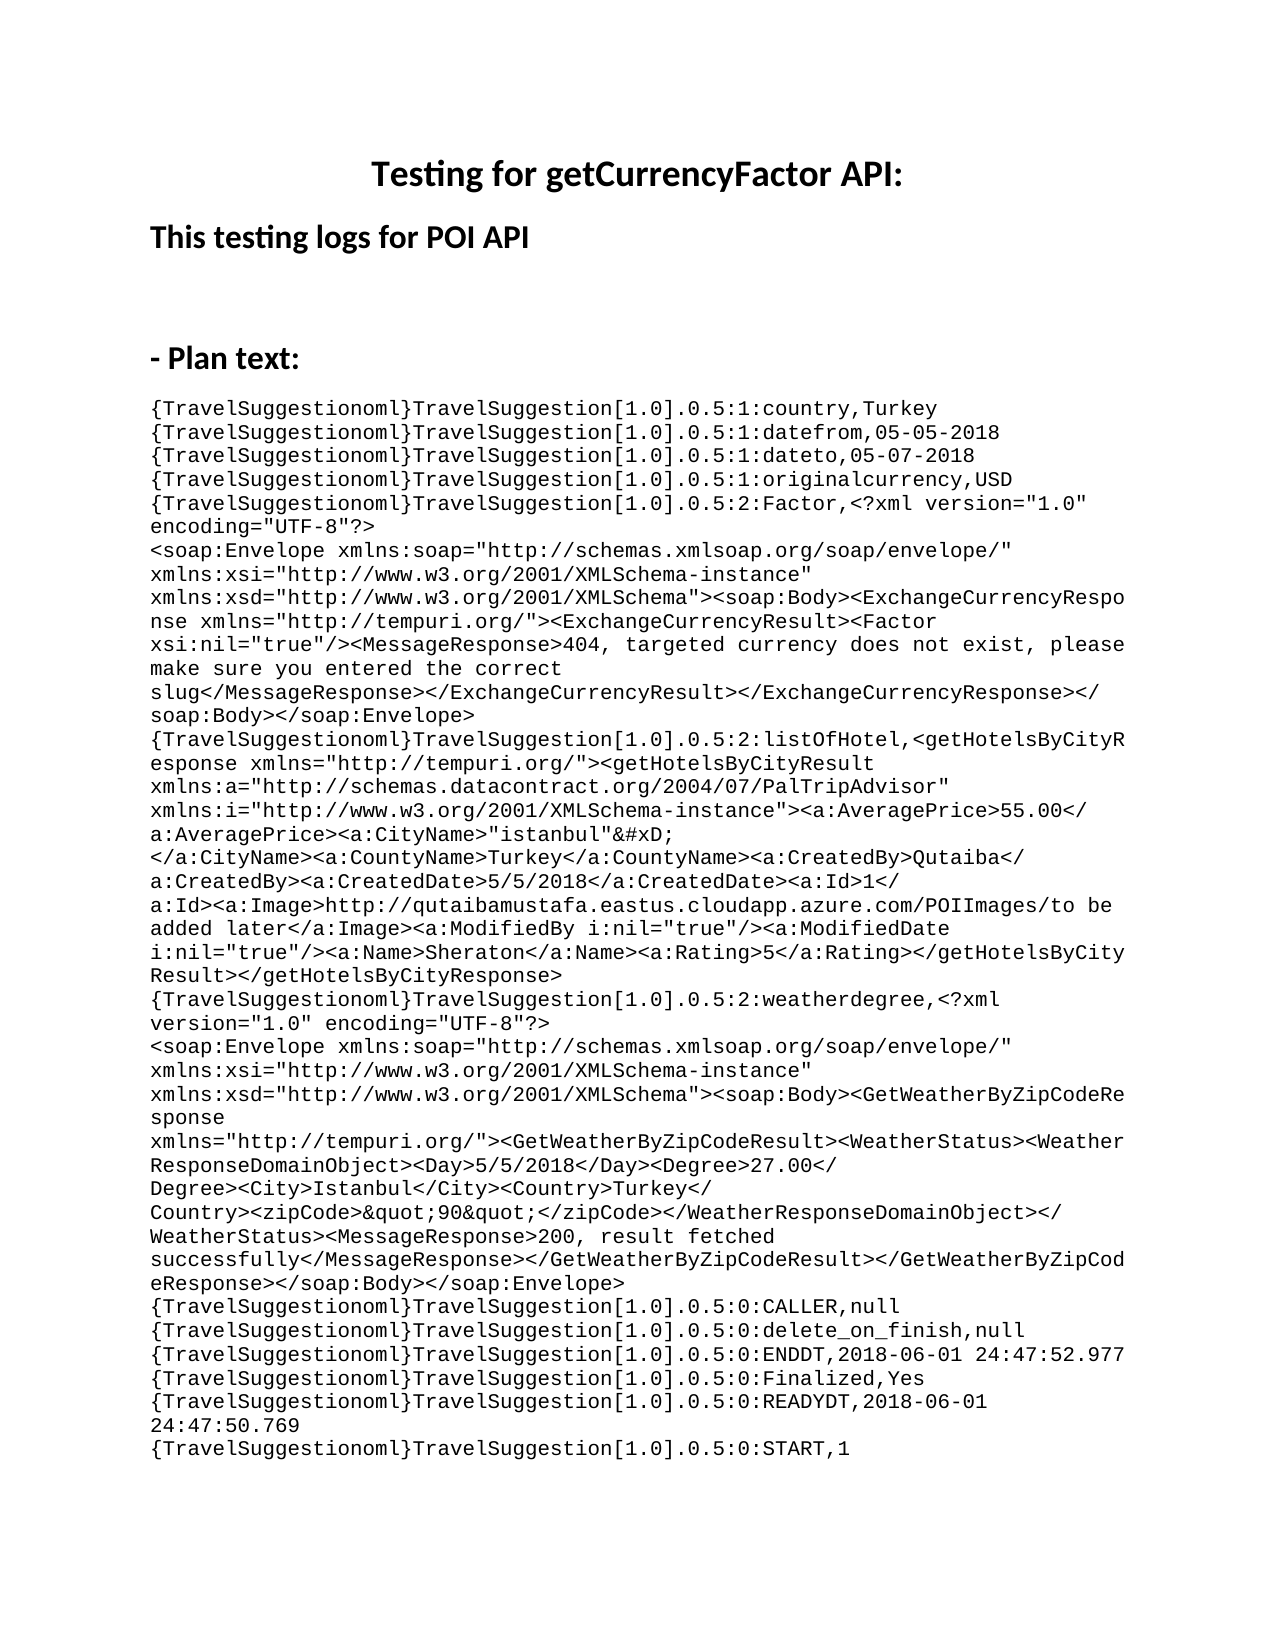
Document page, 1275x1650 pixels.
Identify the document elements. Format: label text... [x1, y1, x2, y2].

text This testing logs for POI API [150, 216, 1125, 257]
text </a:CityName><a:CountyName>Turkey</a:CountyName><a:CreatedBy>Qutaiba</a:CreatedBy><a:CreatedDate>5/5/2018</a:CreatedDate><a:Id>1</a:Id><a:Image>http://qutaibamustafa.eastus.cloudapp.azure.com/POIImages/to be added later</a:Image><a:ModifiedBy i:nil="true"/><a:ModifiedDate i:nil="true"/><a:Name>Sheraton</a:Name><a:Rating>5</a:Rating></getHotelsByCityResult></getHotelsByCityResponse> [150, 847, 1125, 989]
text {TravelSuggestionoml}TravelSuggestion[1.0].0.5:0:ENDDT,2018-06-01 24:47:52.977 [150, 1344, 1125, 1367]
text {TravelSuggestionoml}TravelSuggestion[1.0].0.5:0:Finalized,Yes [150, 1367, 1125, 1391]
text <soap:Envelope xmlns:soap="http://schemas.xmlsoap.org/soap/envelope/" xmlns:xsi="http://www.w3.org/2001/XMLSchema-instance" xmlns:xsd="http://www.w3.org/2001/XMLSchema"><soap:Body><GetWeatherByZipCodeResponse xmlns="http://tempuri.org/"><GetWeatherByZipCodeResult><WeatherStatus><WeatherResponseDomainObject><Day>5/5/2018</Day><Degree>27.00</Degree><City>Istanbul</City><Country>Turkey</Country><zipCode>&quot;90&quot;</zipCode></WeatherResponseDomainObject></WeatherStatus><MessageResponse>200, result fetched successfully</MessageResponse></GetWeatherByZipCodeResult></GetWeatherByZipCodeResponse></soap:Body></soap:Envelope> [150, 1036, 1125, 1297]
text {TravelSuggestionoml}TravelSuggestion[1.0].0.5:0:READYDT,2018-06-01 24:47:50.769 [150, 1391, 1125, 1438]
text - Plan text: [150, 337, 1125, 378]
text {TravelSuggestionoml}TravelSuggestion[1.0].0.5:2:Factor,<?xml version="1.0" encoding="UTF-8"?> [150, 493, 1125, 540]
text {TravelSuggestionoml}TravelSuggestion[1.0].0.5:0:START,1 [150, 1438, 1125, 1462]
text {TravelSuggestionoml}TravelSuggestion[1.0].0.5:1:country,Turkey [150, 398, 1125, 422]
text {TravelSuggestionoml}TravelSuggestion[1.0].0.5:2:listOfHotel,<getHotelsByCityResponse xmlns="http://tempuri.org/"><getHotelsByCityResult xmlns:a="http://schemas.datacontract.org/2004/07/PalTripAdvisor" xmlns:i="http://www.w3.org/2001/XMLSchema-instance"><a:AveragePrice>55.00</a:AveragePrice><a:CityName>"istanbul"&#xD; [150, 729, 1125, 847]
text <soap:Envelope xmlns:soap="http://schemas.xmlsoap.org/soap/envelope/" xmlns:xsi="http://www.w3.org/2001/XMLSchema-instance" xmlns:xsd="http://www.w3.org/2001/XMLSchema"><soap:Body><ExchangeCurrencyResponse xmlns="http://tempuri.org/"><ExchangeCurrencyResult><Factor xsi:nil="true"/><MessageResponse>404, targeted currency does not exist, please make sure you entered the correct slug</MessageResponse></ExchangeCurrencyResult></ExchangeCurrencyResponse></soap:Body></soap:Envelope> [150, 540, 1125, 729]
text Testing for getCurrencyFactor API: [150, 150, 1125, 196]
text {TravelSuggestionoml}TravelSuggestion[1.0].0.5:0:CALLER,null [150, 1297, 1125, 1320]
text {TravelSuggestionoml}TravelSuggestion[1.0].0.5:1:originalcurrency,USD [150, 469, 1125, 493]
text {TravelSuggestionoml}TravelSuggestion[1.0].0.5:0:delete_on_finish,null [150, 1320, 1125, 1344]
text {TravelSuggestionoml}TravelSuggestion[1.0].0.5:2:weatherdegree,<?xml version="1.0" encoding="UTF-8"?> [150, 989, 1125, 1036]
text {TravelSuggestionoml}TravelSuggestion[1.0].0.5:1:dateto,05-07-2018 [150, 445, 1125, 469]
text {TravelSuggestionoml}TravelSuggestion[1.0].0.5:1:datefrom,05-05-2018 [150, 422, 1125, 445]
